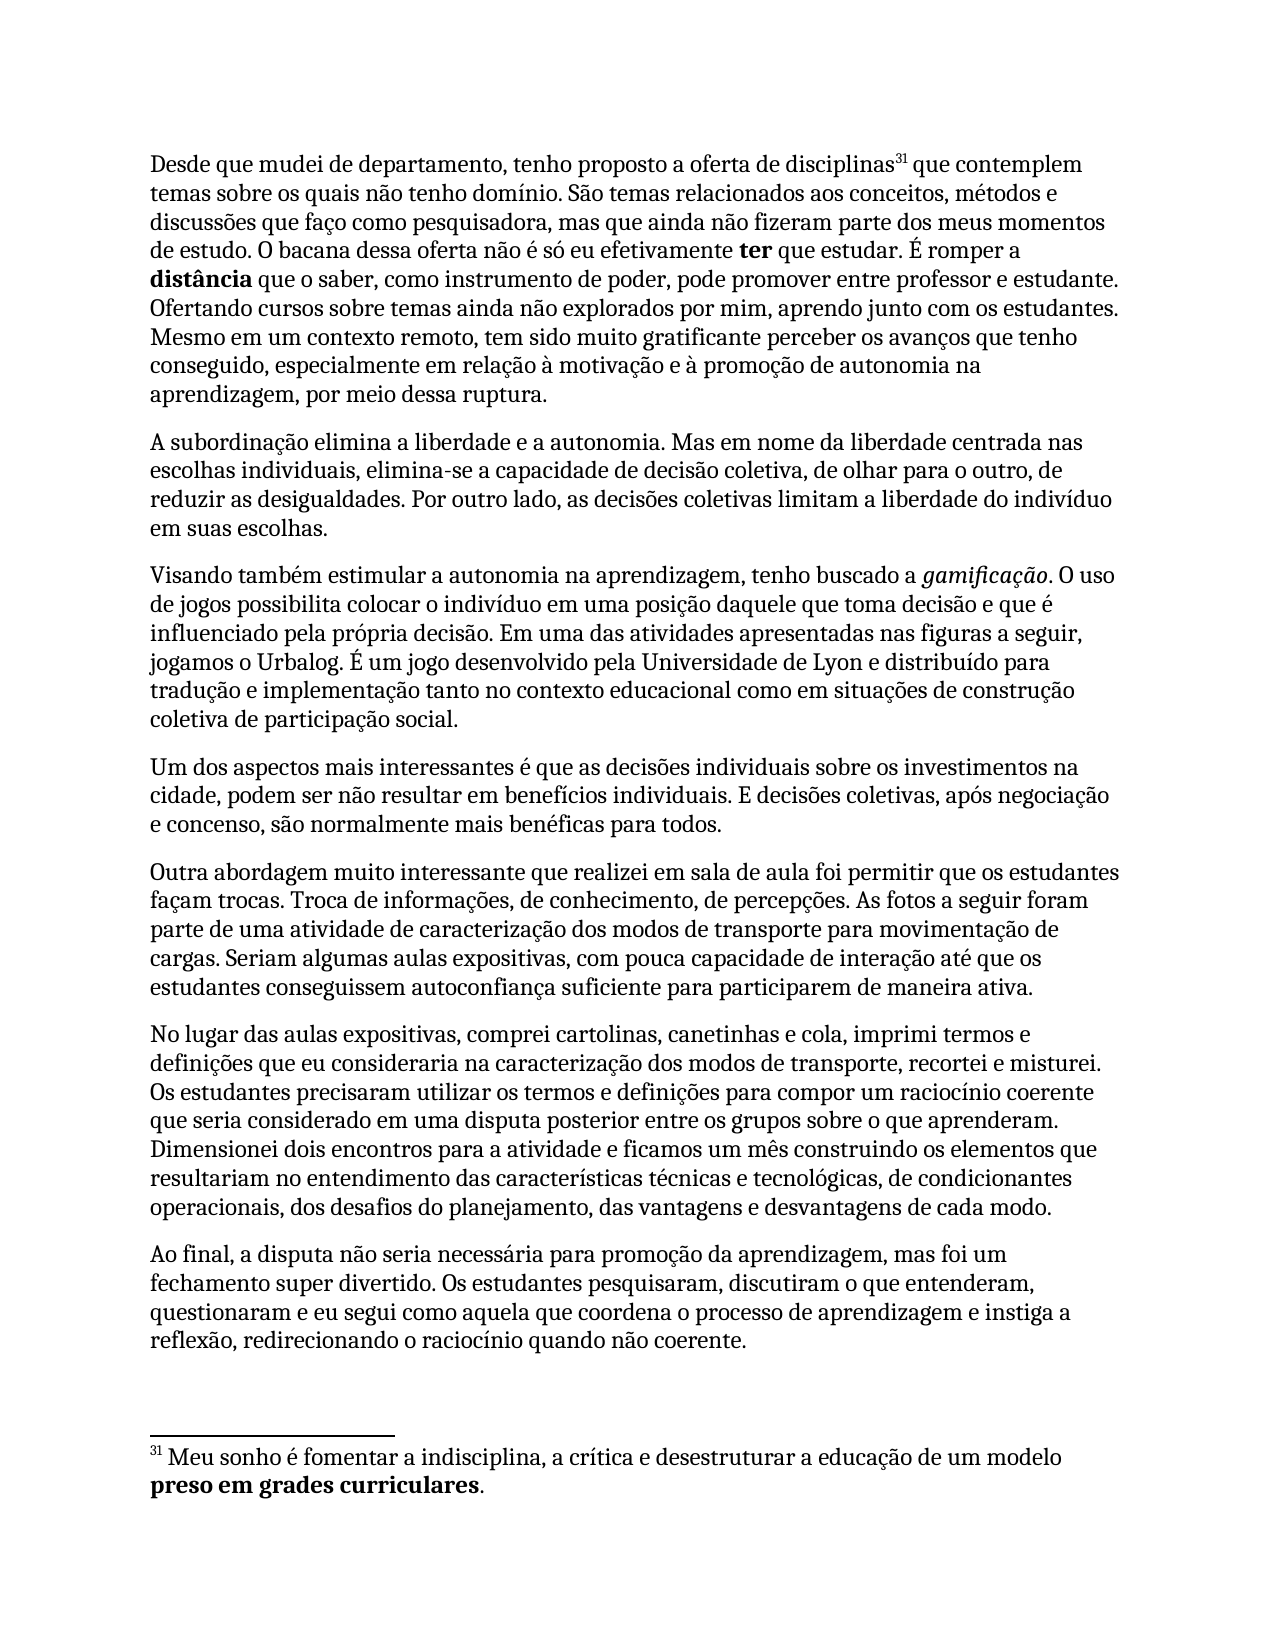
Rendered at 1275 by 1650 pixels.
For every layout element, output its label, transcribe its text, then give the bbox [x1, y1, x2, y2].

text Ao final, a disputa não seria necessária para promoção da aprendizagem, mas foi um fechamento super divertido. Os estudantes pesquisaram, discutiram o que entenderam, questionaram e eu segui como aquela que coordena o processo de aprendizagem e instiga a reflexão, redirecionando o raciocínio quando não coerente. [150, 1240, 1125, 1355]
text Desde que mudei de departamento, tenho proposto a oferta de disciplinas que contemplem temas sobre os quais não tenho domínio. São temas relacionados aos conceitos, métodos e discussões que faço como pesquisadora, mas que ainda não fizeram parte dos meus momentos de estudo. O bacana dessa oferta não é só eu efetivamente ter que estudar. É romper a distância que o saber, como instrumento de poder, pode promover entre professor e estudante. Ofertando cursos sobre temas ainda não explorados por mim, aprendo junto com os estudantes. Mesmo em um contexto remoto, tem sido muito gratificante perceber os avanços que tenho conseguido, especialmente em relação à motivação e à promoção de autonomia na aprendizagem, por meio dessa ruptura. [150, 150, 1125, 409]
text Um dos aspectos mais interessantes é que as decisões individuais sobre os investimentos na cidade, podem ser não resultar em benefícios individuais. E decisões coletivas, após negociação e concenso, são normalmente mais benéficas para todos. [150, 752, 1125, 839]
text A subordinação elimina a liberdade e a autonomia. Mas em nome da liberdade centrada nas escolhas individuais, elimina-se a capacidade de decisão coletiva, de olhar para o outro, de reduzir as desigualdades. Por outro lado, as decisões coletivas limitam a liberdade do indivíduo em suas escolhas. [150, 427, 1125, 542]
text No lugar das aulas expositivas, comprei cartolinas, canetinhas e cola, imprimi termos e definições que eu consideraria na caracterização dos modos de transporte, recortei e misturei. Os estudantes precisaram utilizar os termos e definições para compor um raciocínio coerente que seria considerado em uma disputa posterior entre os grupos sobre o que aprenderam. Dimensionei dois encontros para a atividade e ficamos um mês construindo os elementos que resultariam no entendimento das características técnicas e tecnológicas, de condicionantes operacionais, dos desafios do planejamento, das vantagens e desvantagens de cada modo. [150, 1020, 1125, 1221]
text Visando também estimular a autonomia na aprendizagem, tenho buscado a gamificação. O uso de jogos possibilita colocar o indivíduo em uma posição daquele que toma decisão e que é influenciado pela própria decisão. Em uma das atividades apresentadas nas figuras a seguir, jogamos o Urbalog. É um jogo desenvolvido pela Universidade de Lyon e distribuído para tradução e implementação tanto no contexto educacional como em situações de construção coletiva de participação social. [150, 561, 1125, 734]
text Outra abordagem muito interessante que realizei em sala de aula foi permitir que os estudantes façam trocas. Troca de informações, de conhecimento, de percepções. As fotos a seguir foram parte de uma atividade de caracterização dos modos de transporte para movimentação de cargas. Seriam algumas aulas expositivas, com pouca capacidade de interação até que os estudantes conseguissem autoconfiança suficiente para participarem de maneira ativa. [150, 857, 1125, 1001]
